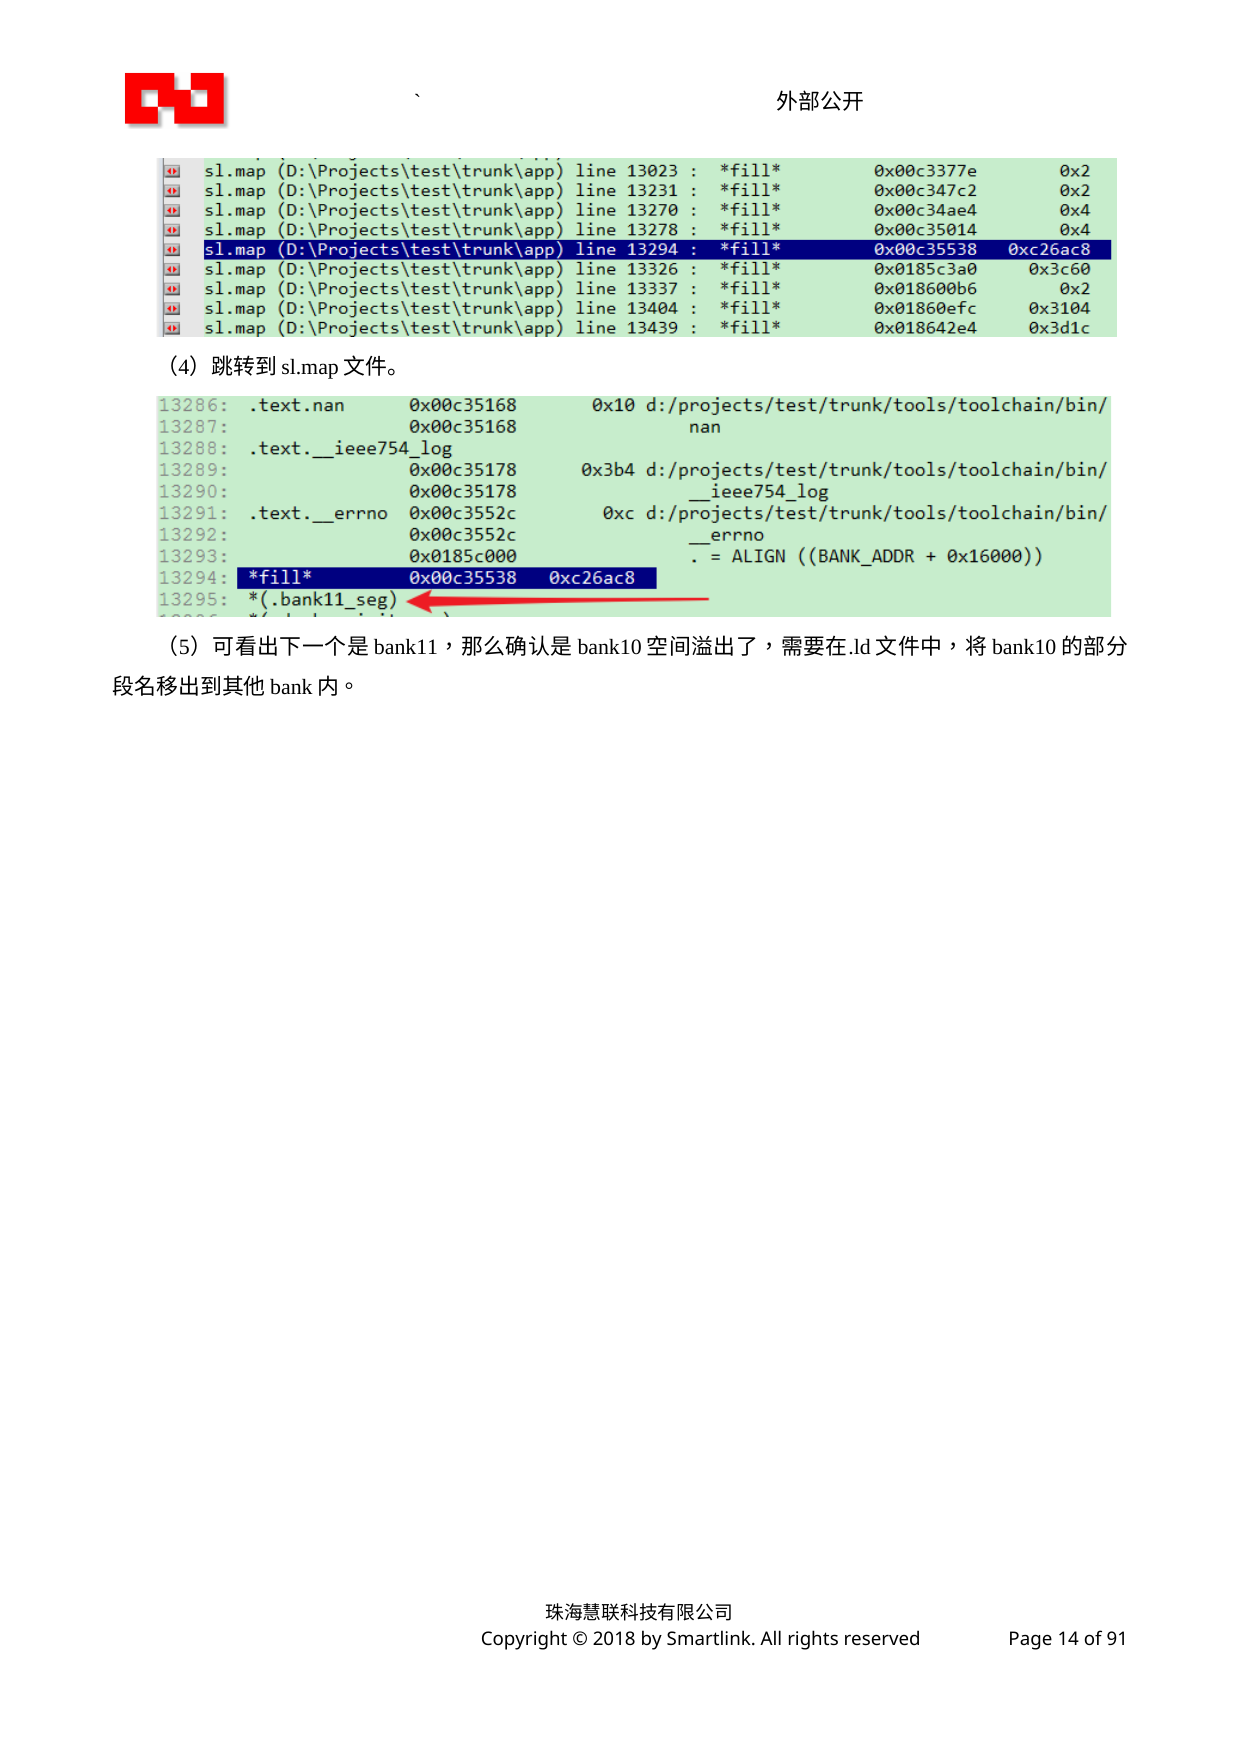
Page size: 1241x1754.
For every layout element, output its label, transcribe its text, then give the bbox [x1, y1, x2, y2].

text （5）可看出下一个是bank11，那么确认是bank10空间溢出了，需要在.ld文件中，将bank10的部分段名移出到其他bank内。 [112, 629, 1128, 699]
text （4）跳转到sl.map文件。 [112, 349, 1128, 380]
picture [156, 396, 1112, 617]
picture [124, 72, 231, 129]
picture [156, 158, 1117, 337]
